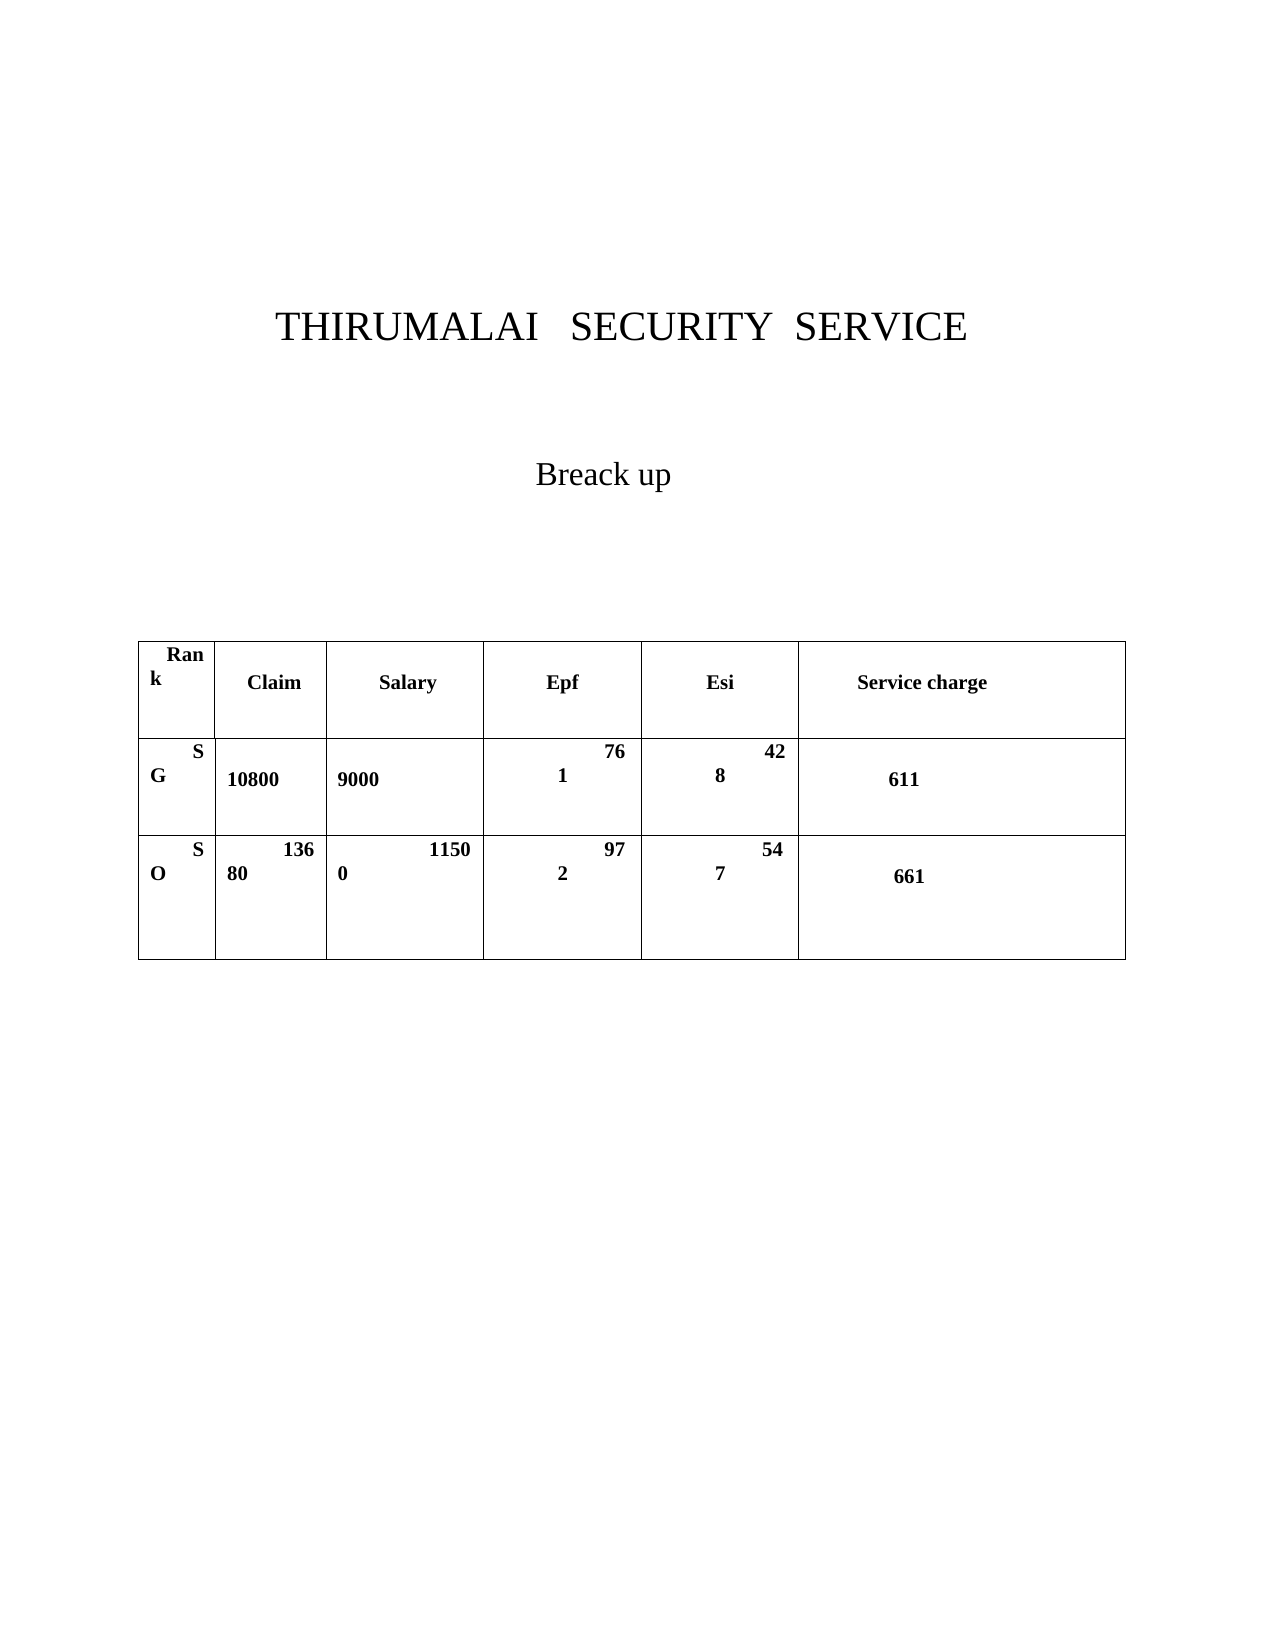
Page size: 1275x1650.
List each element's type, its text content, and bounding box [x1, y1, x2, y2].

table_cell 547 [642, 836, 798, 959]
table_cell 13680 [216, 836, 326, 959]
table_cell SO [139, 836, 215, 959]
text THIRUMALAI SECURITY SERVICE [150, 302, 1125, 350]
table_cell 9000 [327, 739, 483, 835]
table_cell 972 [484, 836, 641, 959]
table_header Service charge [799, 642, 1125, 738]
table_cell 611 [799, 739, 1125, 835]
table_cell 428 [642, 739, 798, 835]
table_cell SG [139, 739, 215, 835]
table_header Claim [215, 642, 326, 738]
table_cell 761 [484, 739, 641, 835]
table_cell 661 [799, 836, 1125, 959]
table_cell 11500 [327, 836, 483, 959]
table_header Esi [642, 642, 798, 738]
table_header Epf [484, 642, 641, 738]
text Breack up [150, 454, 1125, 492]
table_header Salary [327, 642, 483, 738]
table_cell 10800 [216, 739, 326, 835]
table_header Rank [139, 642, 214, 738]
